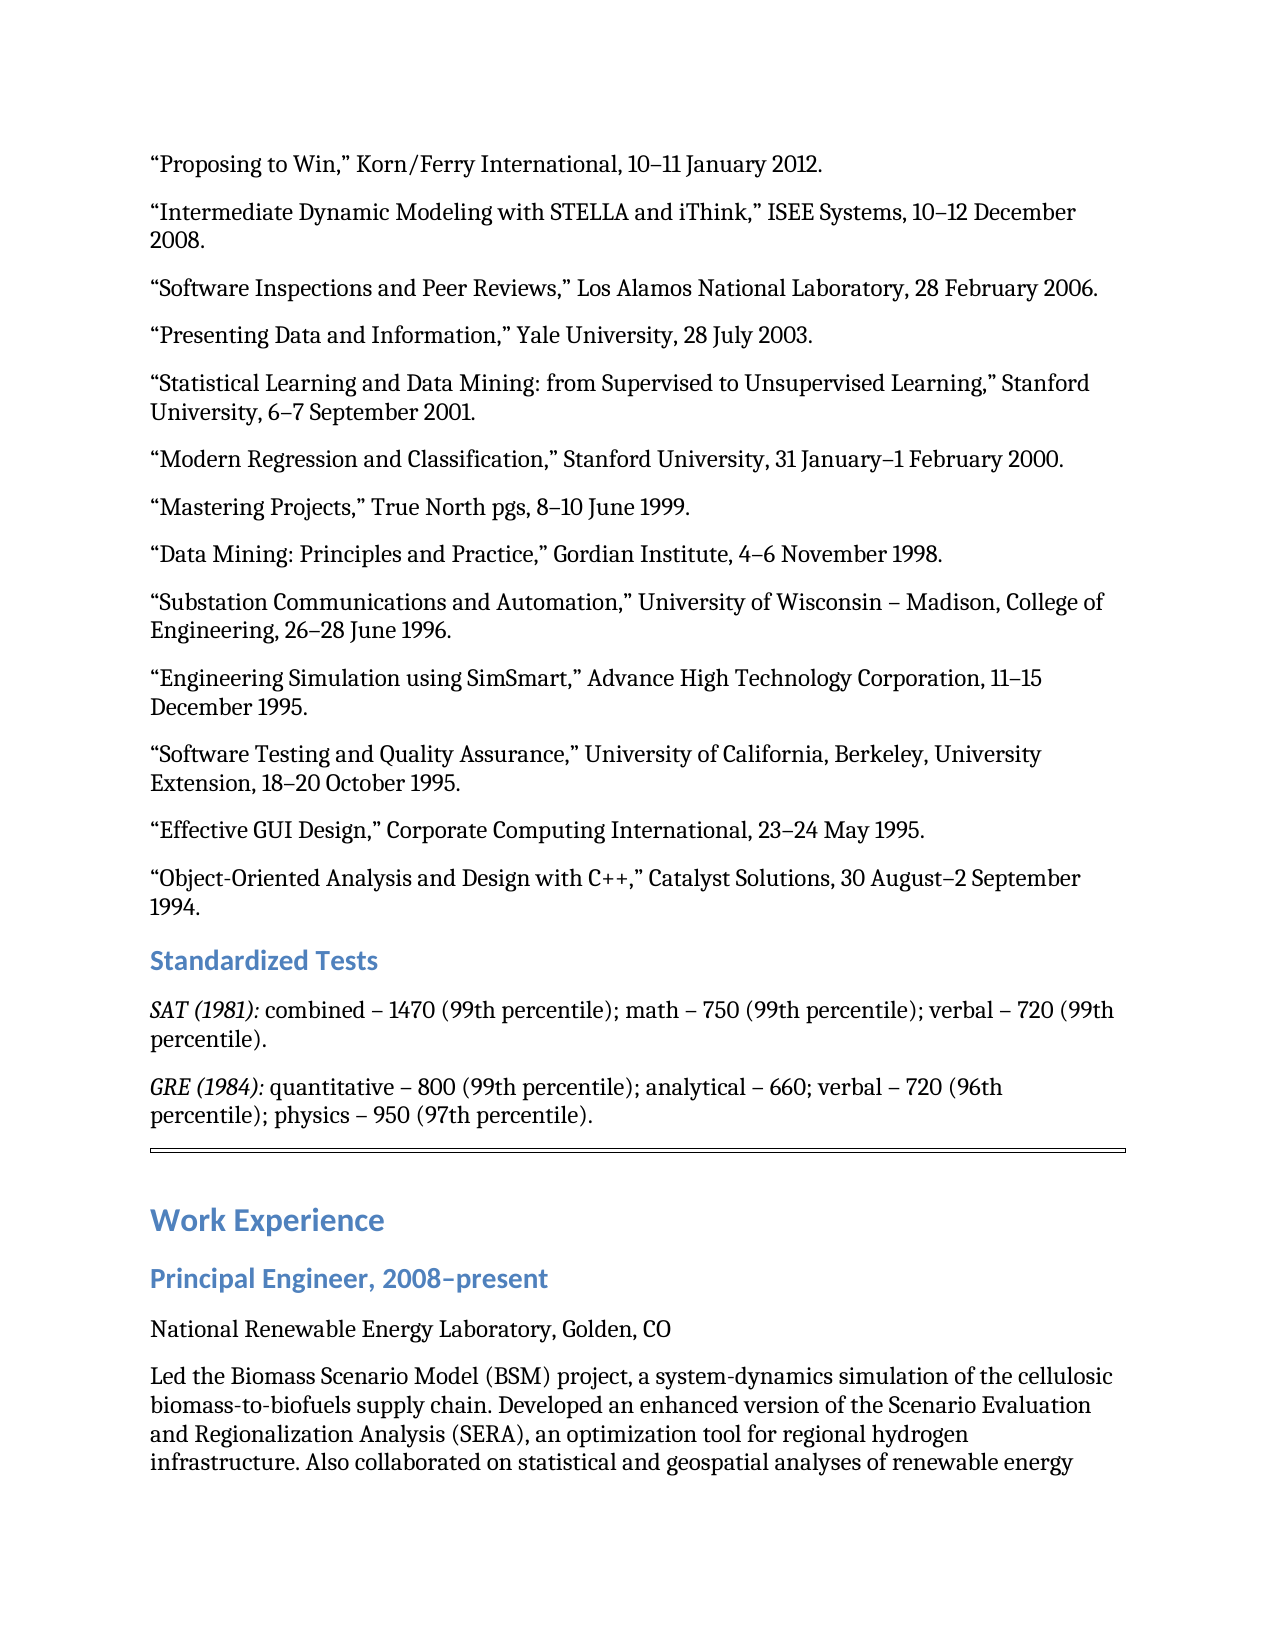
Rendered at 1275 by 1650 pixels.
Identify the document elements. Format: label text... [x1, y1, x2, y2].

text “Software Testing and Quality Assurance,” University of California, Berkeley, University Extension, 18–20 October 1995. [150, 740, 1125, 797]
text “Modern Regression and Classification,” Stanford University, 31 January–1 February 2000. [150, 445, 1125, 474]
text SAT (1981): combined – 1470 (99th percentile); math – 750 (99th percentile); verbal – 720 (99th percentile). [150, 996, 1125, 1054]
text “Effective GUI Design,” Corporate Computing International, 23–24 May 1995. [150, 816, 1125, 845]
text “Software Inspections and Peer Reviews,” Los Alamos National Laboratory, 28 February 2006. [150, 274, 1125, 302]
text “Substation Communications and Automation,” University of Wisconsin – Madison, College of Engineering, 26–28 June 1996. [150, 587, 1125, 645]
text “Presenting Data and Information,” Yale University, 28 July 2003. [150, 321, 1125, 350]
text National Renewable Energy Laboratory, Golden, CO [150, 1314, 1125, 1343]
subtitle Work Experience [150, 1198, 1125, 1239]
text “Object-Oriented Analysis and Design with C++,” Catalyst Solutions, 30 August–2 September 1994. [150, 864, 1125, 921]
text “Engineering Simulation using SimSmart,” Advance High Technology Corporation, 11–15 December 1995. [150, 664, 1125, 721]
subtitle Standardized Tests [150, 942, 1125, 978]
text “Proposing to Win,” Korn/Ferry International, 10–11 January 2012. [150, 150, 1125, 179]
subtitle Principal Engineer, 2008–present [150, 1260, 1125, 1296]
text GRE (1984): quantitative – 800 (99th percentile); analytical – 660; verbal – 720 (96th percentile); physics – 950 (97th percentile). [150, 1073, 1125, 1130]
text “Statistical Learning and Data Mining: from Supervised to Unsupervised Learning,” Stanford University, 6–7 September 2001. [150, 369, 1125, 426]
text “Intermediate Dynamic Modeling with STELLA and iThink,” ISEE Systems, 10–12 December 2008. [150, 197, 1125, 255]
text “Mastering Projects,” True North pgs, 8–10 June 1999. [150, 492, 1125, 521]
text “Data Mining: Principles and Practice,” Gordian Institute, 4–6 November 1998. [150, 540, 1125, 569]
